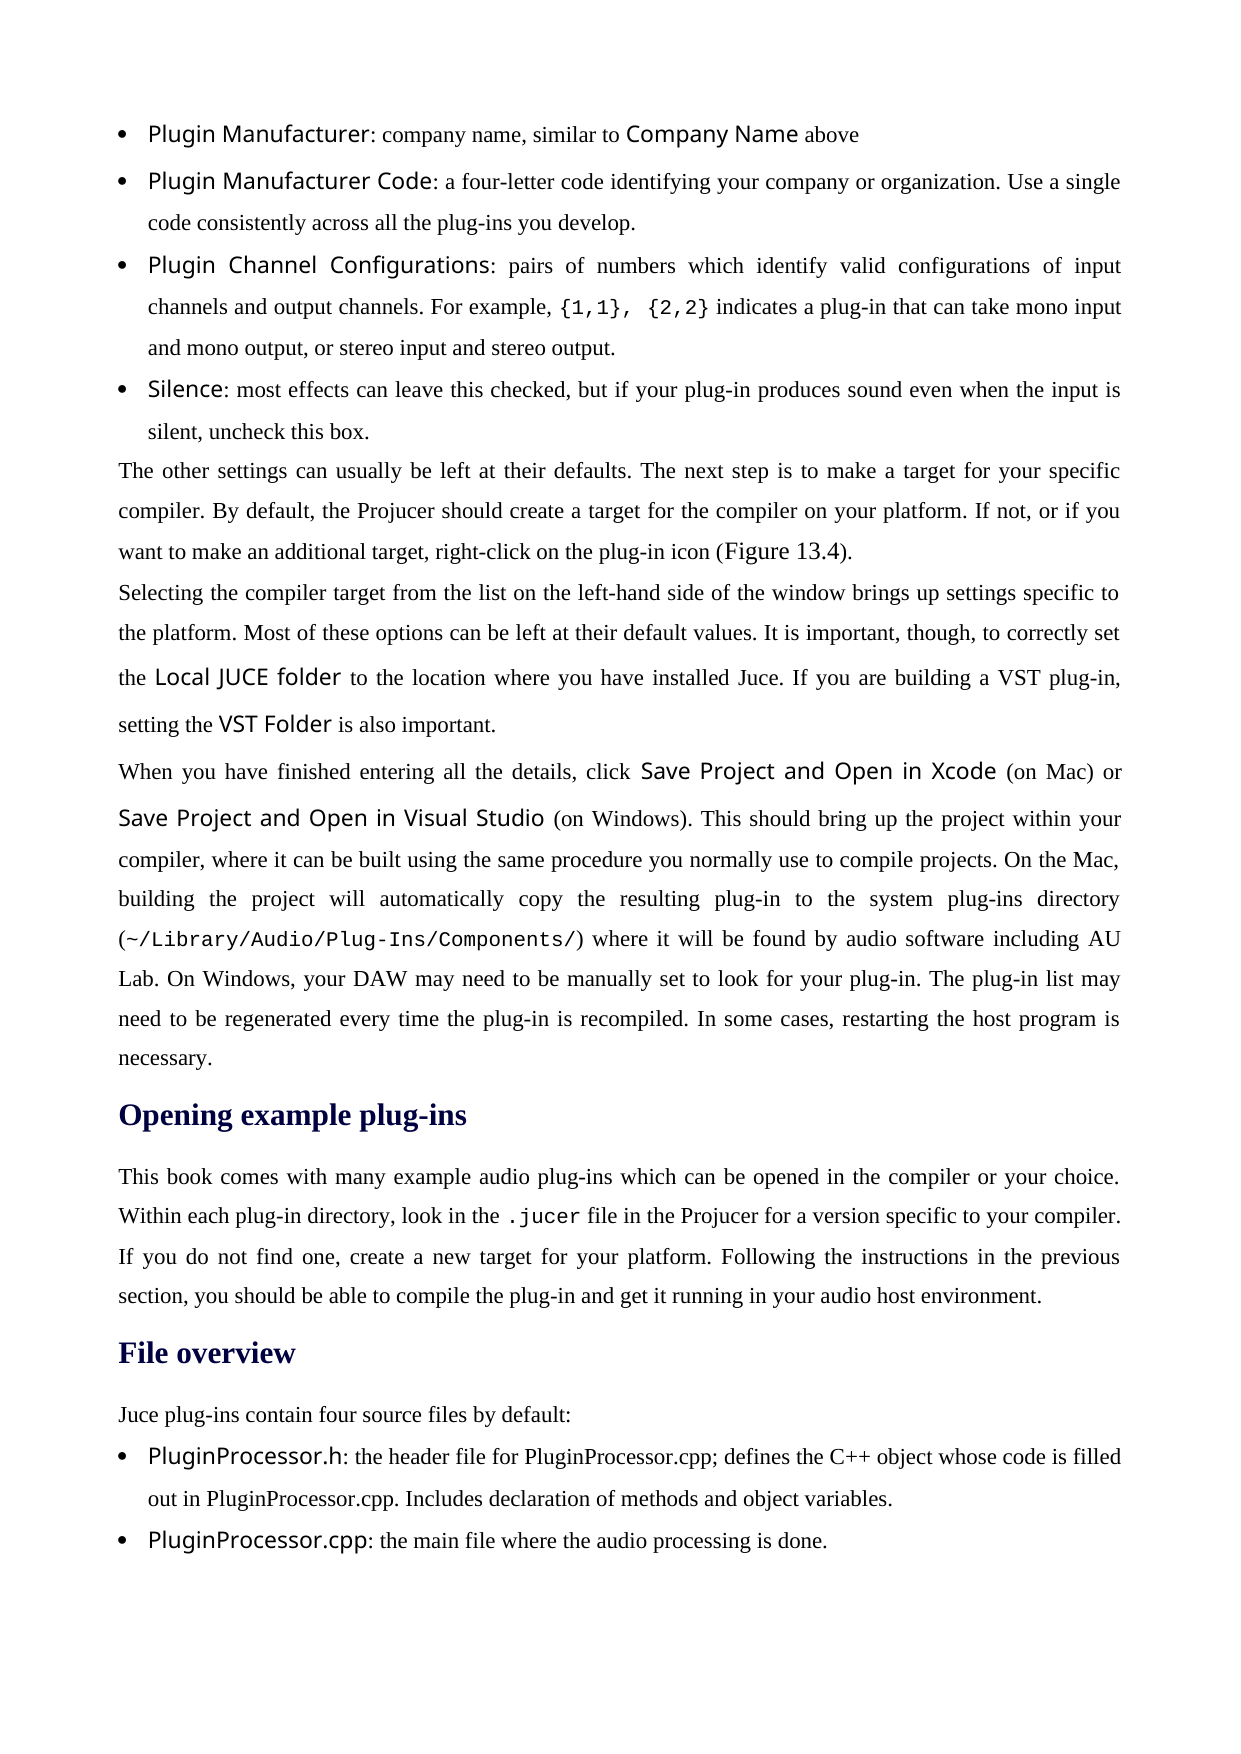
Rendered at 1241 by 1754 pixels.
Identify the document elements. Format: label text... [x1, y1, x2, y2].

list PluginProcessor.h: the header file for PluginProcessor.cpp; defines the C++ object whose code is filled out in PluginProcessor.cpp. Includes declaration of methods and object variables. [118, 1440, 1122, 1511]
text The other settings can usually be left at their defaults. The next step is to make a target for your specific compiler. By default, the Projucer should create a target for the compiler on your platform. If not, or if you want to make an additional target, right-click on the plug-in icon (Figure 13.4). [118, 457, 1122, 565]
text Selecting the compiler target from the list on the left-hand side of the window brings up settings specific to the platform. Most of these options can be left at their default values. It is important, though, to correctly set the Local JUCE folder to the location where you have installed Juce. If you are building a VST plug-in, setting the VST Folder is also important. [118, 579, 1122, 739]
list Silence: most effects can leave this checked, but if your plug-in produces sound even when the input is silent, uncheck this box. [118, 373, 1122, 444]
text Juce plug-ins contain four source files by default: [118, 1401, 1122, 1427]
list PluginProcessor.cpp: the main file where the audio processing is done. [118, 1524, 1122, 1555]
list Plugin Channel Configurations: pairs of numbers which identify valid configurations of input channels and output channels. For example, {1,1}, {2,2} indicates a plug-in that can take mono input and mono output, or stereo input and stereo output. [118, 249, 1122, 360]
text This book comes with many example audio plug-ins which can be opened in the compiler or your choice. Within each plug-in directory, look in the .jucer file in the Projucer for a version specific to your compiler. If you do not find one, create a new target for your platform. Following the instructions in the previous section, you should be able to compile the plug-in and get it running in your audio host environment. [118, 1163, 1122, 1309]
list Plugin Manufacturer: company name, similar to Company Name above [118, 118, 1122, 149]
subtitle File overview [118, 1334, 1122, 1370]
text When you have finished entering all the details, click Save Project and Open in Xcode (on Mac) or Save Project and Open in Visual Studio (on Windows). This should bring up the project within your compiler, where it can be built using the same procedure you normally use to compile projects. On the Mac, building the project will automatically copy the resulting plug-in to the system plug-ins directory (~/Library/Audio/Plug-Ins/Components/) where it will be found by audio software including AU Lab. On Windows, your DAW may need to be manually set to look for your plug-in. The plug-in list may need to be regenerated every time the plug-in is recompiled. In some cases, restarting the host program is necessary. [118, 754, 1122, 1071]
subtitle Opening example plug-ins [118, 1096, 1122, 1132]
list Plugin Manufacturer Code: a four-letter code identifying your company or organization. Use a single code consistently across all the plug-ins you develop. [118, 165, 1122, 236]
